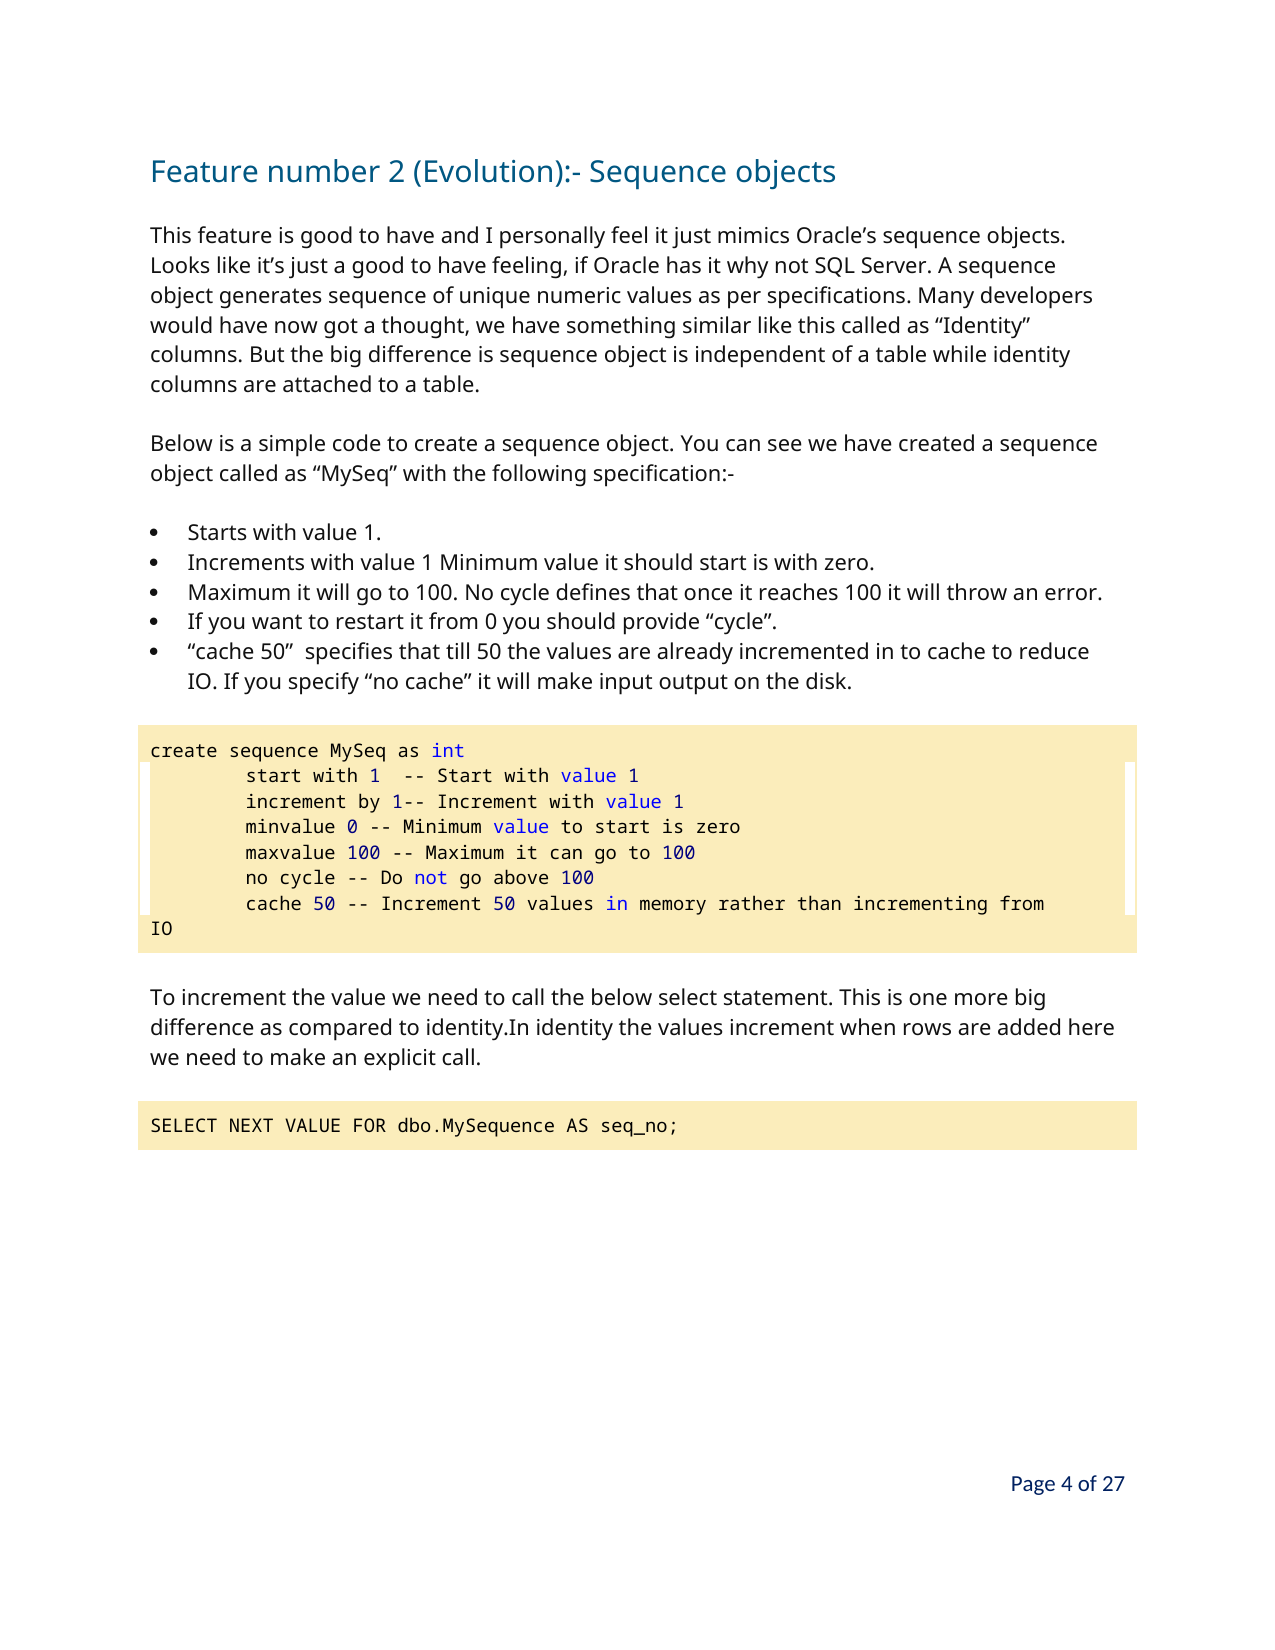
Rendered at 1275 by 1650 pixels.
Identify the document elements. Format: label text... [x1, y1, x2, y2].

list “cache 50” specifies that till 50 the values are already incremented in to cache to reduce IO. If you specify “no cache” it will make input output on the disk. [150, 636, 1125, 696]
text Below is a simple code to create a sequence object. You can see we have created a sequence object called as “MySeq” with the following specification:- [150, 428, 1125, 488]
text IO [140, 903, 1135, 952]
text minvalue 0 -- Minimum value to start is zero [150, 813, 1125, 839]
text no cycle -- Do not go above 100 [150, 864, 1125, 890]
list If you want to restart it from 0 you should provide “cycle”. [150, 606, 1125, 636]
list Increments with value 1 Minimum value it should start is with zero. [150, 547, 1125, 577]
text start with 1 -- Start with value 1 [150, 762, 1125, 788]
text create sequence MySeq as int [140, 727, 1135, 762]
text Feature number 2 (Evolution):- Sequence objects [150, 150, 1125, 191]
text This feature is good to have and I personally feel it just mimics Oracle’s sequence objects. Looks like it’s just a good to have feeling, if Oracle has it why not SQL Server. A sequence object generates sequence of unique numeric values as per specifications. Many developers would have now got a thought, we have something similar like this called as “Identity” columns. But the big difference is sequence object is independent of a table while identity columns are attached to a table. [150, 220, 1125, 399]
text SELECT NEXT VALUE FOR dbo.MySequence AS seq_no; [140, 1102, 1135, 1149]
text cache 50 -- Increment 50 values in memory rather than incrementing from [150, 890, 1125, 903]
text increment by 1-- Increment with value 1 [150, 788, 1125, 813]
list Maximum it will go to 100. No cycle defines that once it reaches 100 it will throw an error. [150, 577, 1125, 606]
text To increment the value we need to call the below select statement. This is one more big difference as compared to identity.In identity the values increment when rows are added here we need to make an explicit call. [150, 982, 1125, 1072]
text maxvalue 100 -- Maximum it can go to 100 [150, 839, 1125, 864]
list Starts with value 1. [150, 517, 1125, 547]
